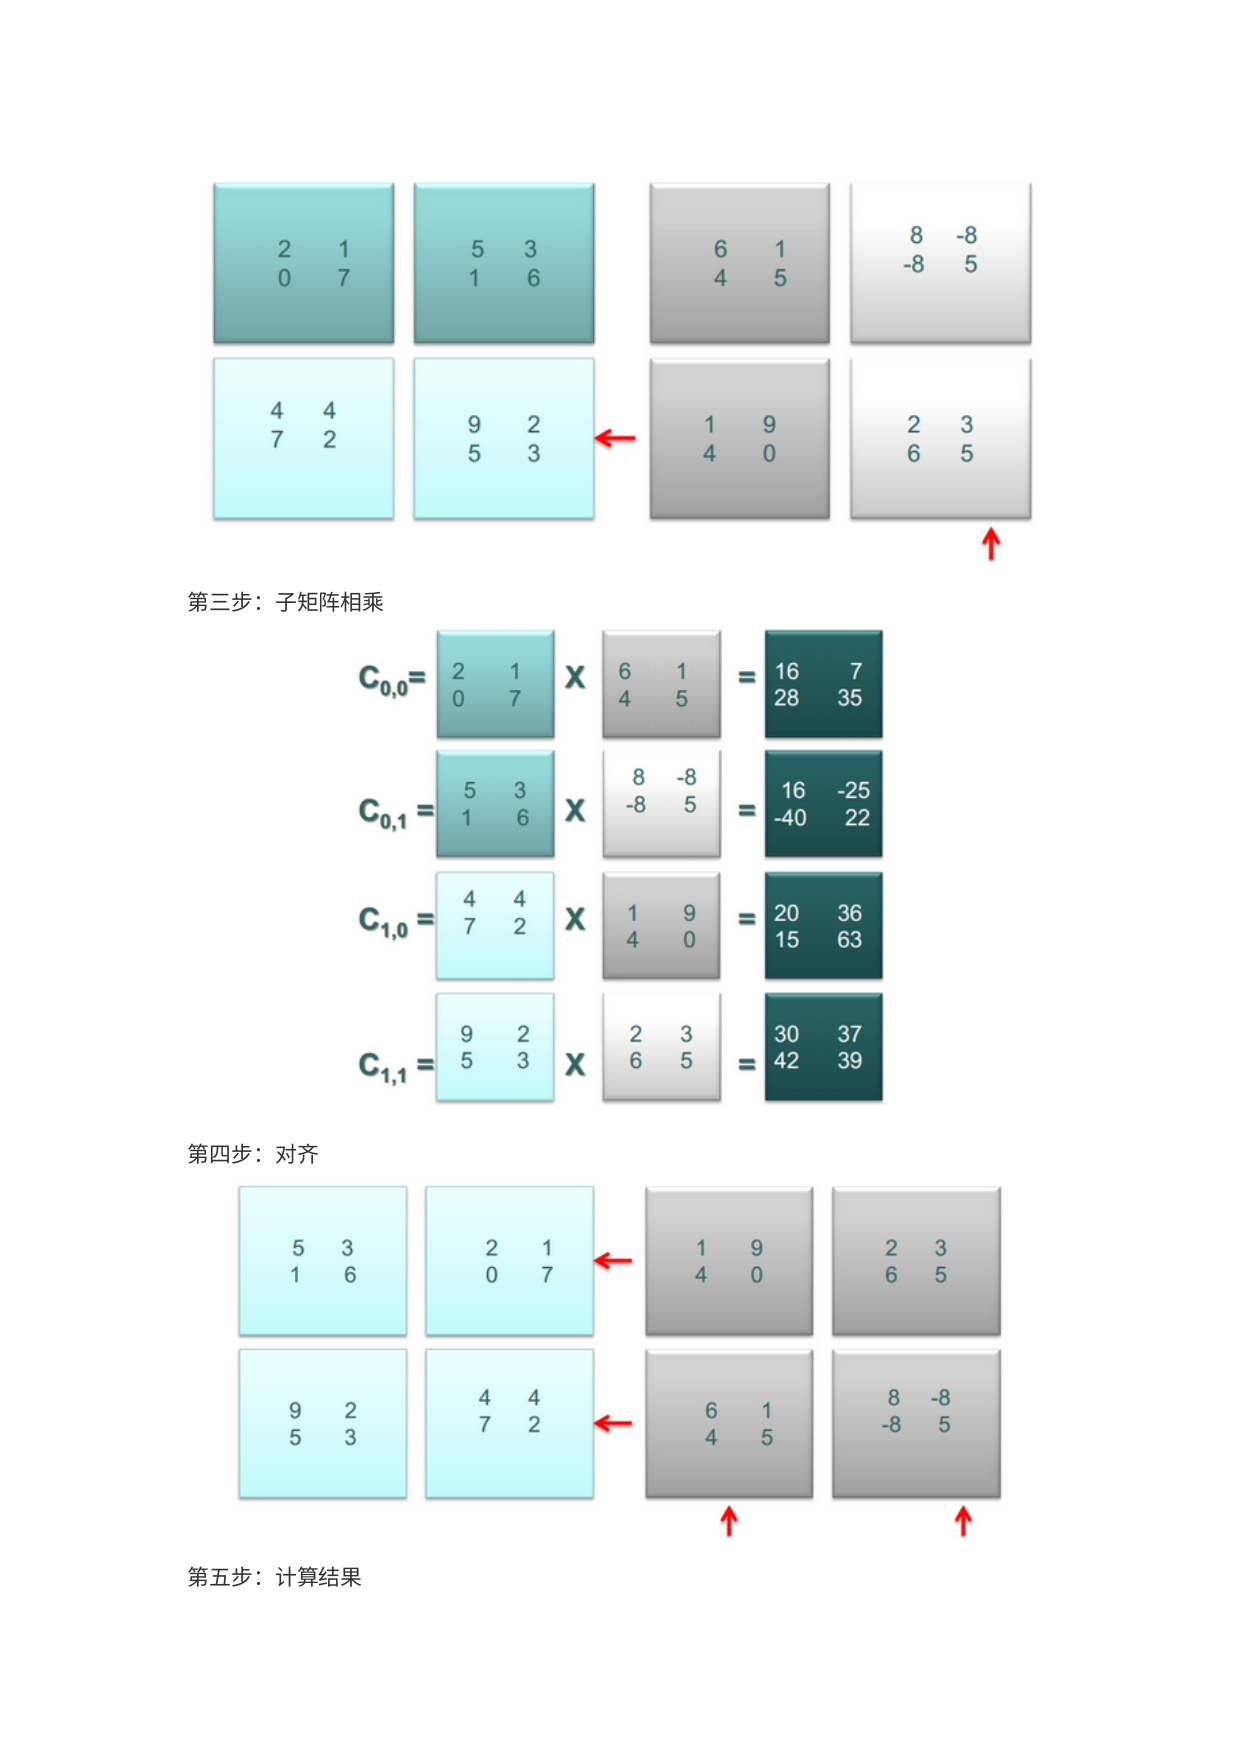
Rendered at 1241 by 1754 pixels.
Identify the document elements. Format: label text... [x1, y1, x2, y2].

text 第三步：子矩阵相乘 [187, 584, 1053, 617]
picture [187, 162, 1053, 562]
picture [216, 1169, 1024, 1541]
picture [333, 617, 907, 1114]
text 第四步：对齐 [187, 1137, 1053, 1169]
text 第五步：计算结果 [187, 1559, 1053, 1592]
